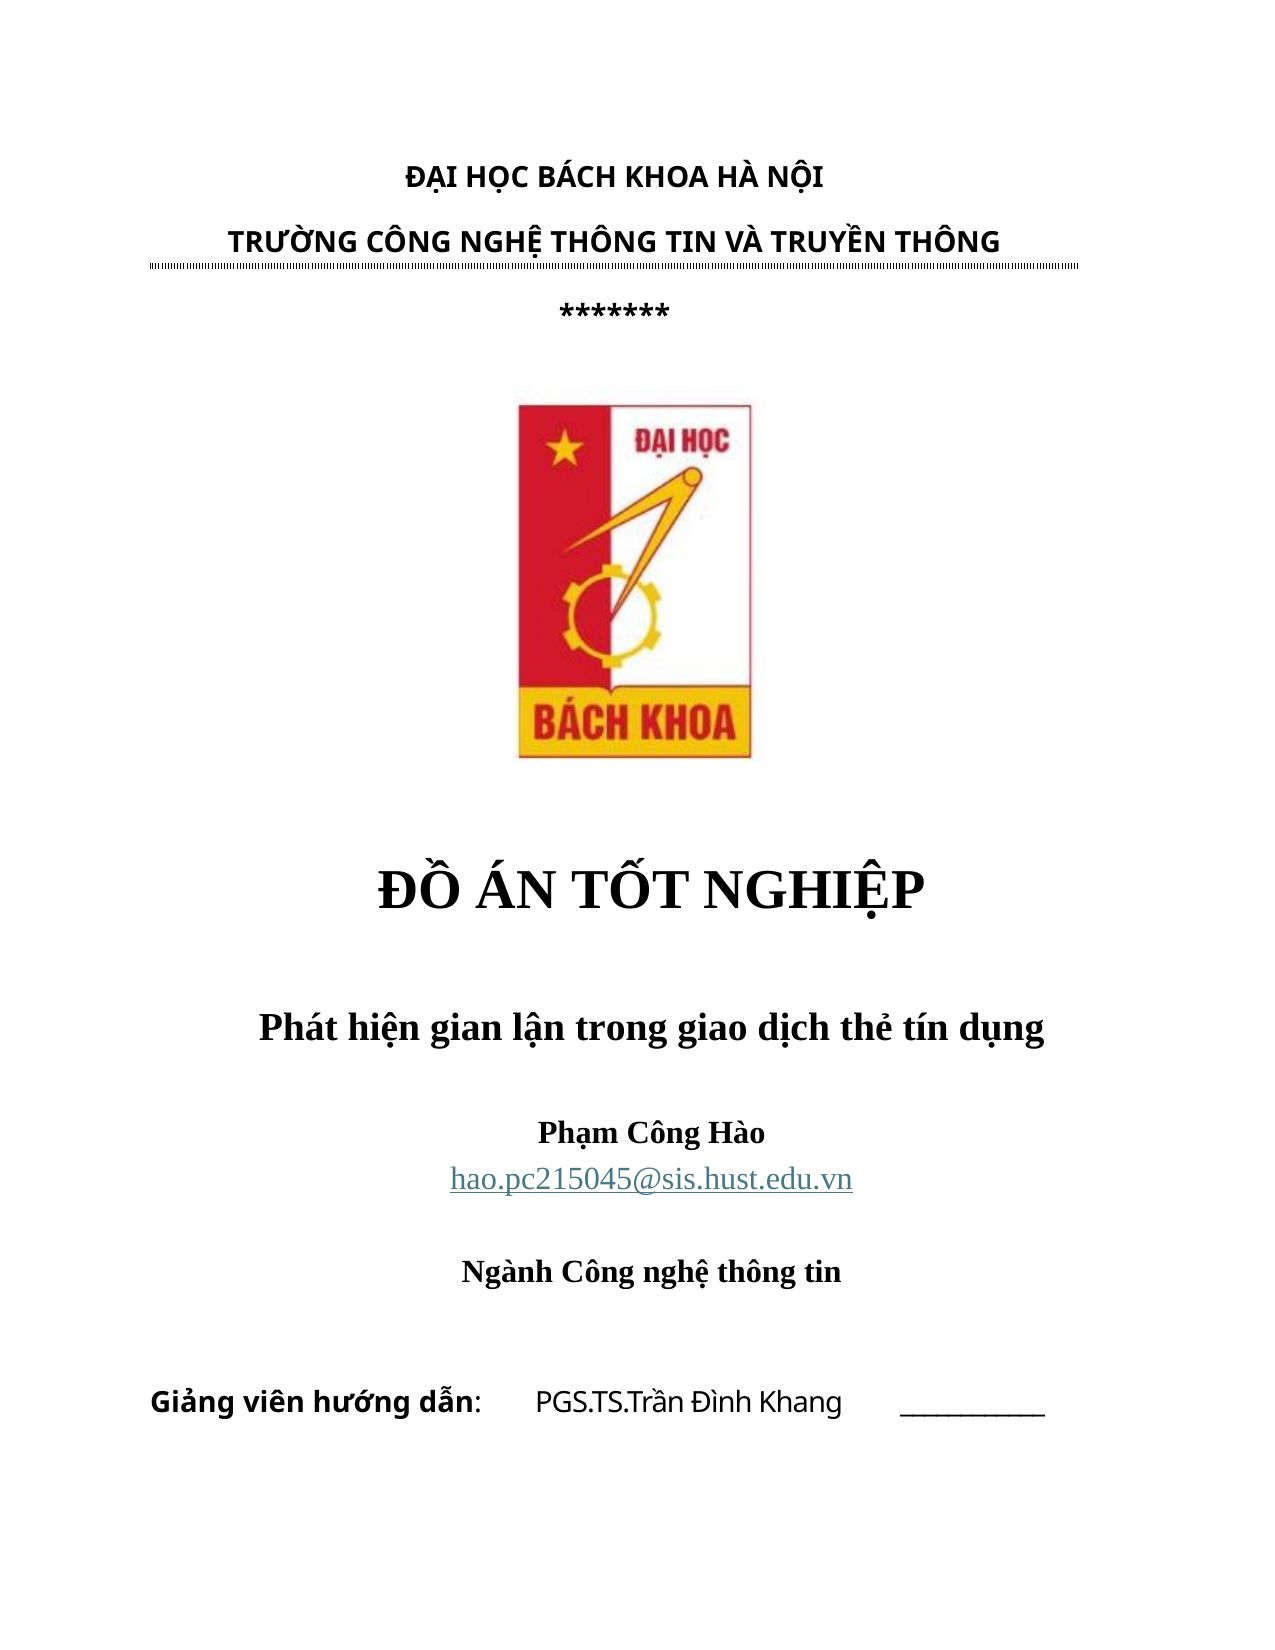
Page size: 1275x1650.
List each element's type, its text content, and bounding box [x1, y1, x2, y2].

text Phát hiện gian lận trong giao dịch thẻ tín dụng [150, 1004, 1153, 1049]
text TRƯỜNG CÔNG NGHỆ THÔNG TIN VÀ TRUYỀN THÔNG [150, 221, 1078, 269]
text Giảng viên hướng dẫn: PGS.TS.Trần Đình Khang ____________ [150, 1382, 1153, 1421]
picture [513, 386, 767, 763]
text Ngành Công nghệ thông tin [150, 1252, 1153, 1289]
text Phạm Công Hào [150, 1113, 1153, 1150]
text hao.pc215045@sis.hust.edu.vn [150, 1159, 1153, 1197]
text ******* [150, 294, 1078, 334]
text ĐỒ ÁN TỐT NGHIỆP [150, 856, 1153, 921]
text ĐẠI HỌC BÁCH KHOA HÀ NỘI [150, 156, 1078, 196]
